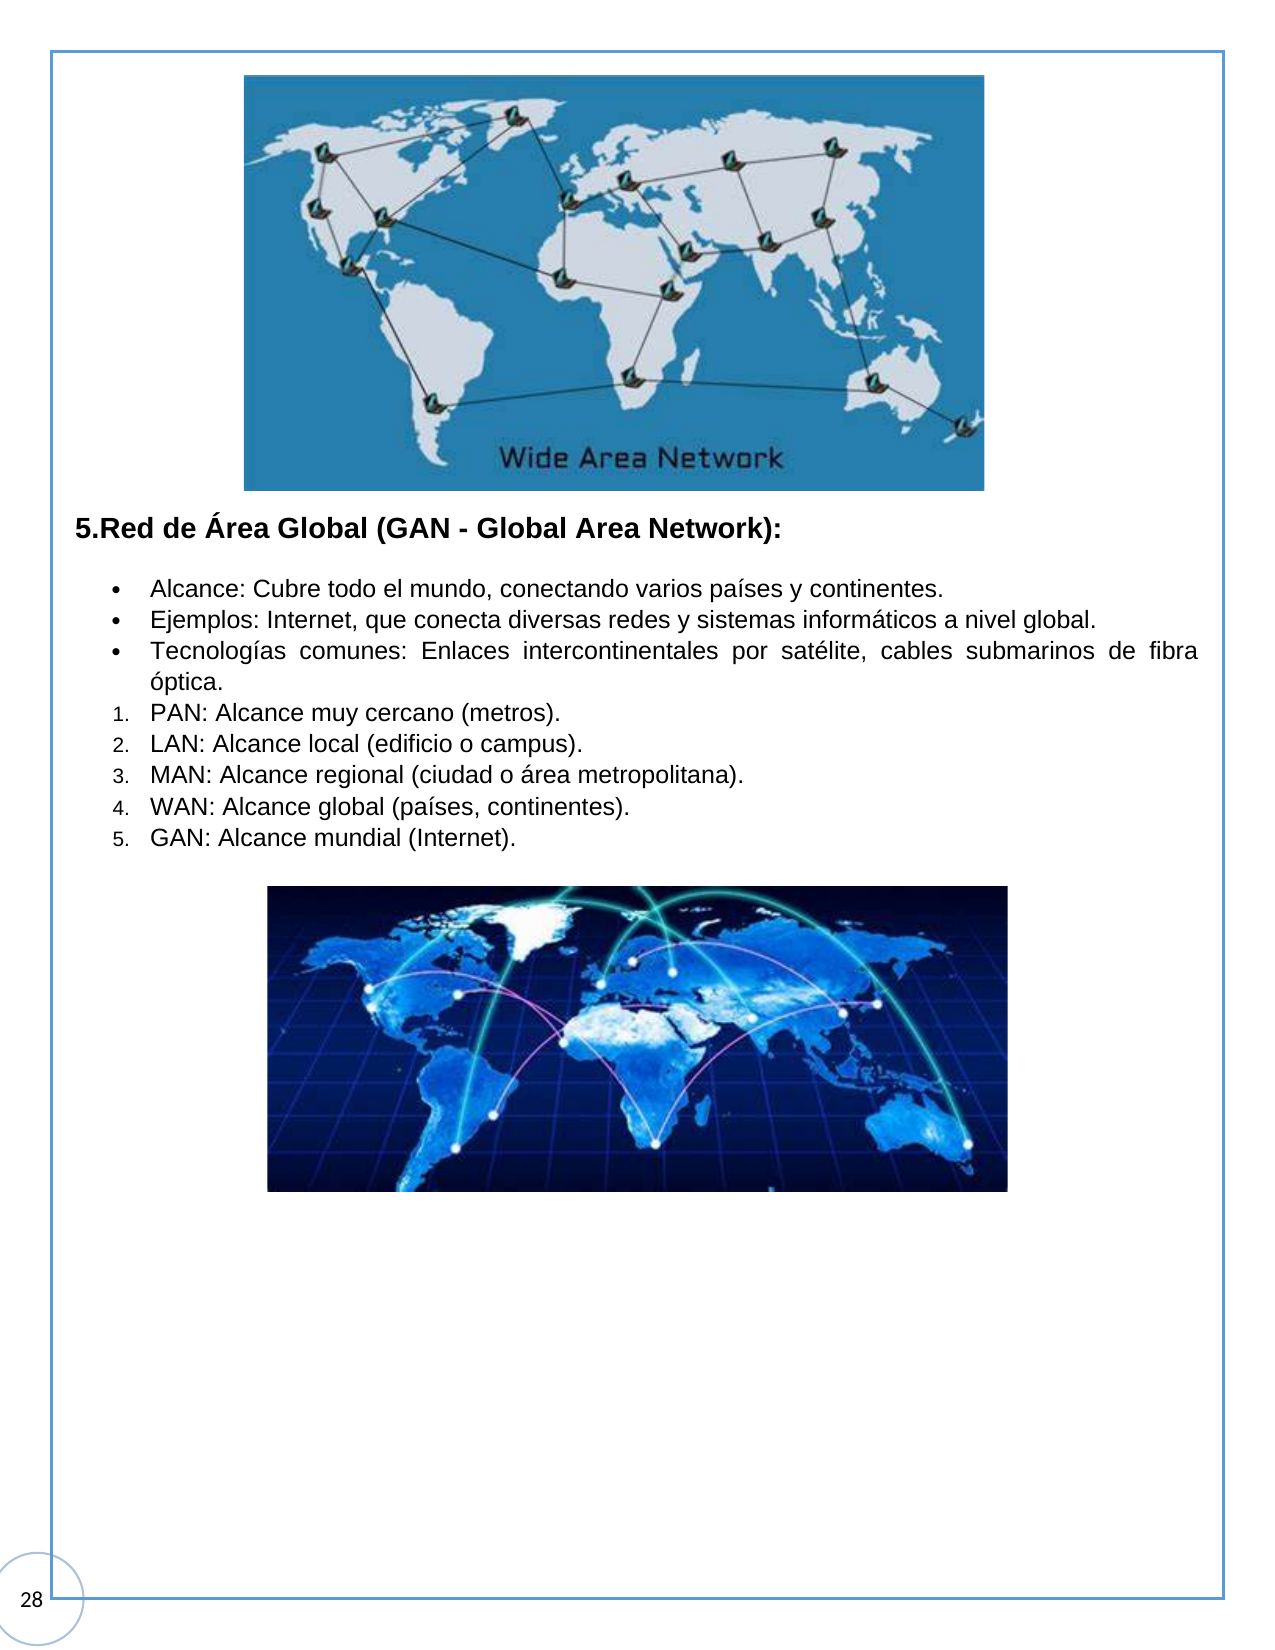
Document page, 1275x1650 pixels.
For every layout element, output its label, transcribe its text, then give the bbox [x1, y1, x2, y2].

list GAN: Alcance mundial (Internet). [112, 822, 1200, 851]
list Ejemplos: Internet, que conecta diversas redes y sistemas informáticos a nivel global. [112, 605, 1200, 634]
list LAN: Alcance local (edificio o campus). [112, 729, 1200, 758]
subtitle 5.Red de Área Global (GAN - Global Area Network): [75, 511, 1200, 545]
list WAN: Alcance global (países, continentes). [112, 791, 1200, 820]
picture [267, 886, 1008, 1192]
list Alcance: Cubre todo el mundo, conectando varios países y continentes. [112, 574, 1200, 603]
picture [243, 75, 985, 491]
list MAN: Alcance regional (ciudad o área metropolitana). [112, 760, 1200, 789]
list PAN: Alcance muy cercano (metros). [112, 698, 1200, 727]
list Tecnologías comunes: Enlaces intercontinentales por satélite, cables submarinos de fibra óptica. [112, 636, 1200, 696]
